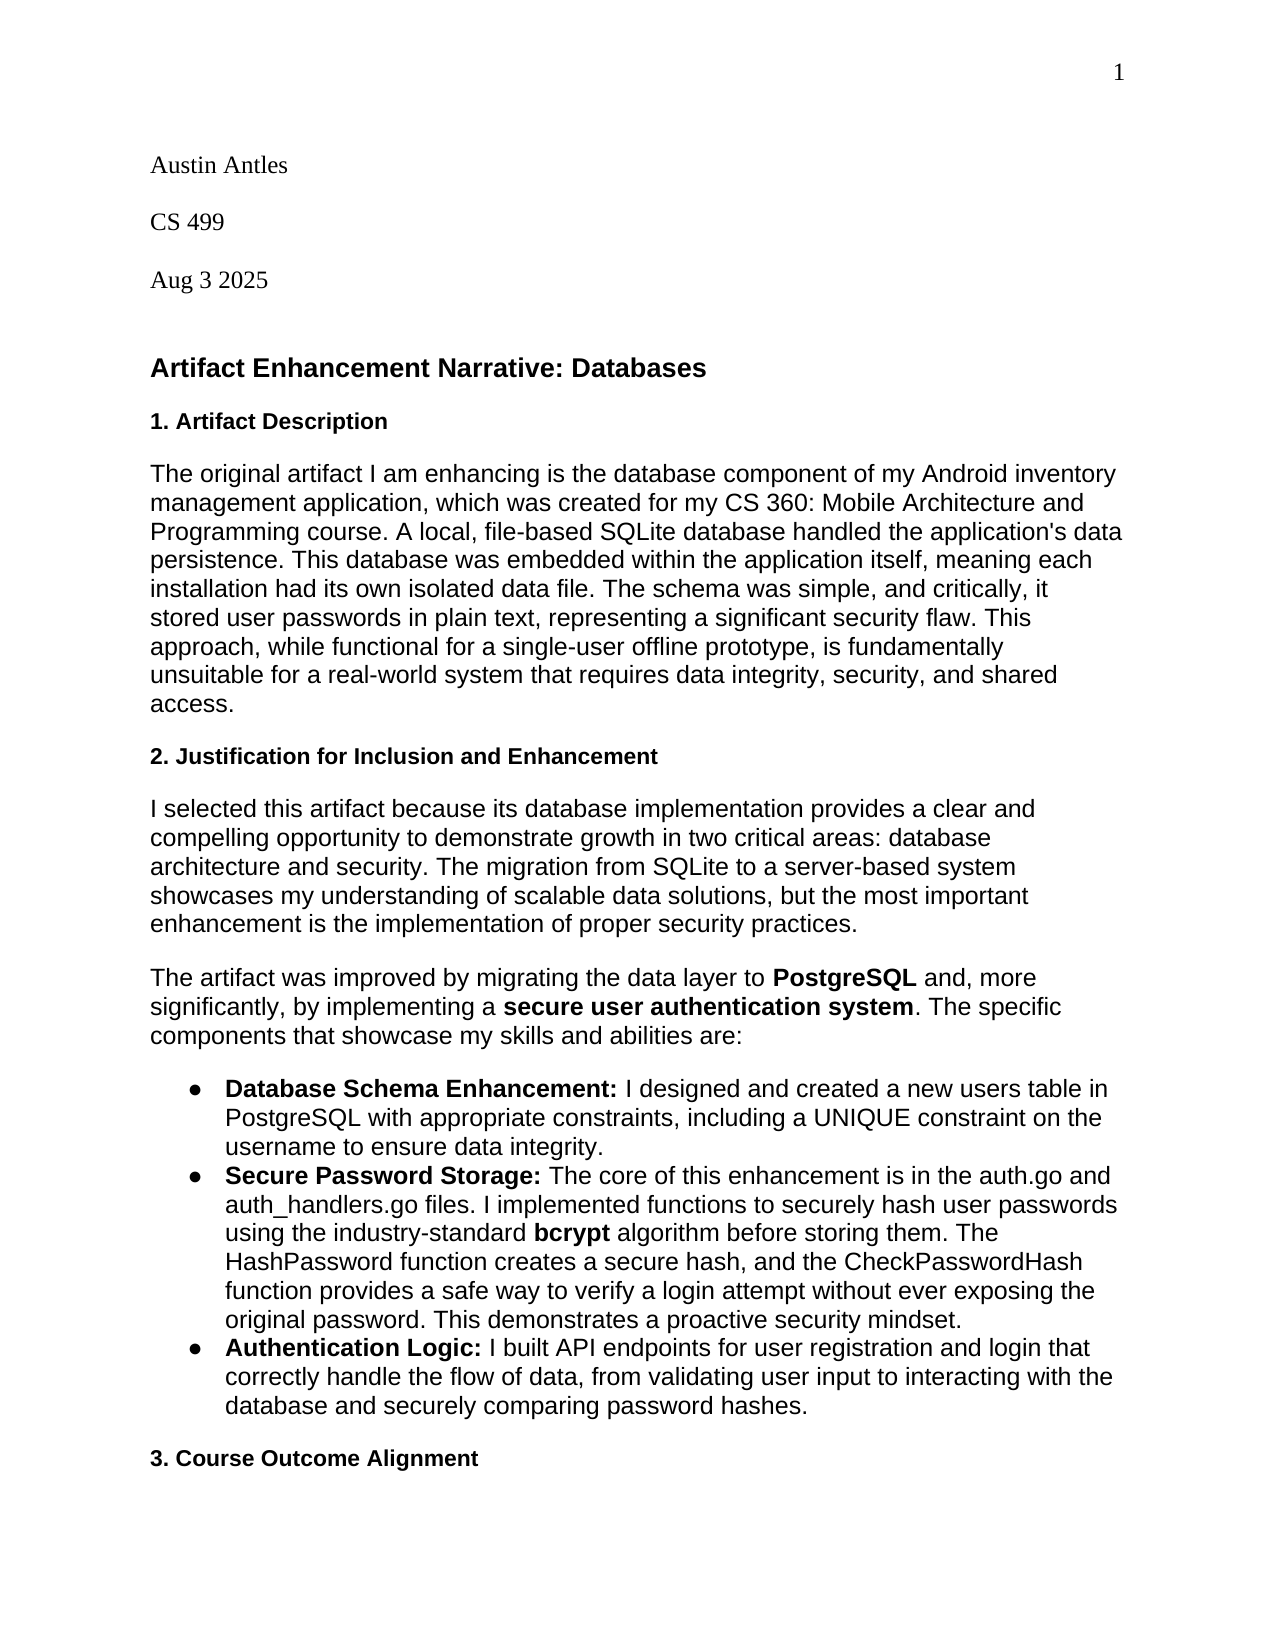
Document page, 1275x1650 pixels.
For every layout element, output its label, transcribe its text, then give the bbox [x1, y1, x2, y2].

text I selected this artifact because its database implementation provides a clear and compelling opportunity to demonstrate growth in two critical areas: database architecture and security. The migration from SQLite to a server-based system showcases my understanding of scalable data solutions, but the most important enhancement is the implementation of proper security practices. [150, 794, 1125, 938]
list Secure Password Storage: The core of this enhancement is in the auth.go and auth_handlers.go files. I implemented functions to securely hash user passwords using the industry-standard bcrypt algorithm before storing them. The HashPassword function creates a secure hash, and the CheckPasswordHash function provides a safe way to verify a login attempt without ever exposing the original password. This demonstrates a proactive security mindset. [187, 1161, 1125, 1333]
text Austin Antles [150, 150, 1125, 179]
text The artifact was improved by migrating the data layer to PostgreSQL and, more significantly, by implementing a secure user authentication system. The specific components that showcase my skills and abilities are: [150, 963, 1125, 1049]
text The original artifact I am enhancing is the database component of my Android inventory management application, which was created for my CS 360: Mobile Architecture and Programming course. A local, file-based SQLite database handled the application's data persistence. This database was embedded within the application itself, meaning each installation had its own isolated data file. The schema was simple, and critically, it stored user passwords in plain text, representing a significant security flaw. This approach, while functional for a single-user offline prototype, is fundamentally unsuitable for a real-world system that requires data integrity, security, and shared access. [150, 459, 1125, 718]
list Authentication Logic: I built API endpoints for user registration and login that correctly handle the flow of data, from validating user input to interacting with the database and securely comparing password hashes. [187, 1333, 1125, 1420]
subtitle 1. Artifact Description [150, 408, 1125, 434]
text Aug 3 2025 [150, 265, 1125, 294]
subtitle Artifact Enhancement Narrative: Databases [150, 352, 1125, 383]
subtitle 2. Justification for Inclusion and Enhancement [150, 743, 1125, 769]
subtitle 3. Course Outcome Alignment [150, 1445, 1125, 1471]
text CS 499 [150, 207, 1125, 236]
list Database Schema Enhancement: I designed and created a new users table in PostgreSQL with appropriate constraints, including a UNIQUE constraint on the username to ensure data integrity. [187, 1074, 1125, 1161]
